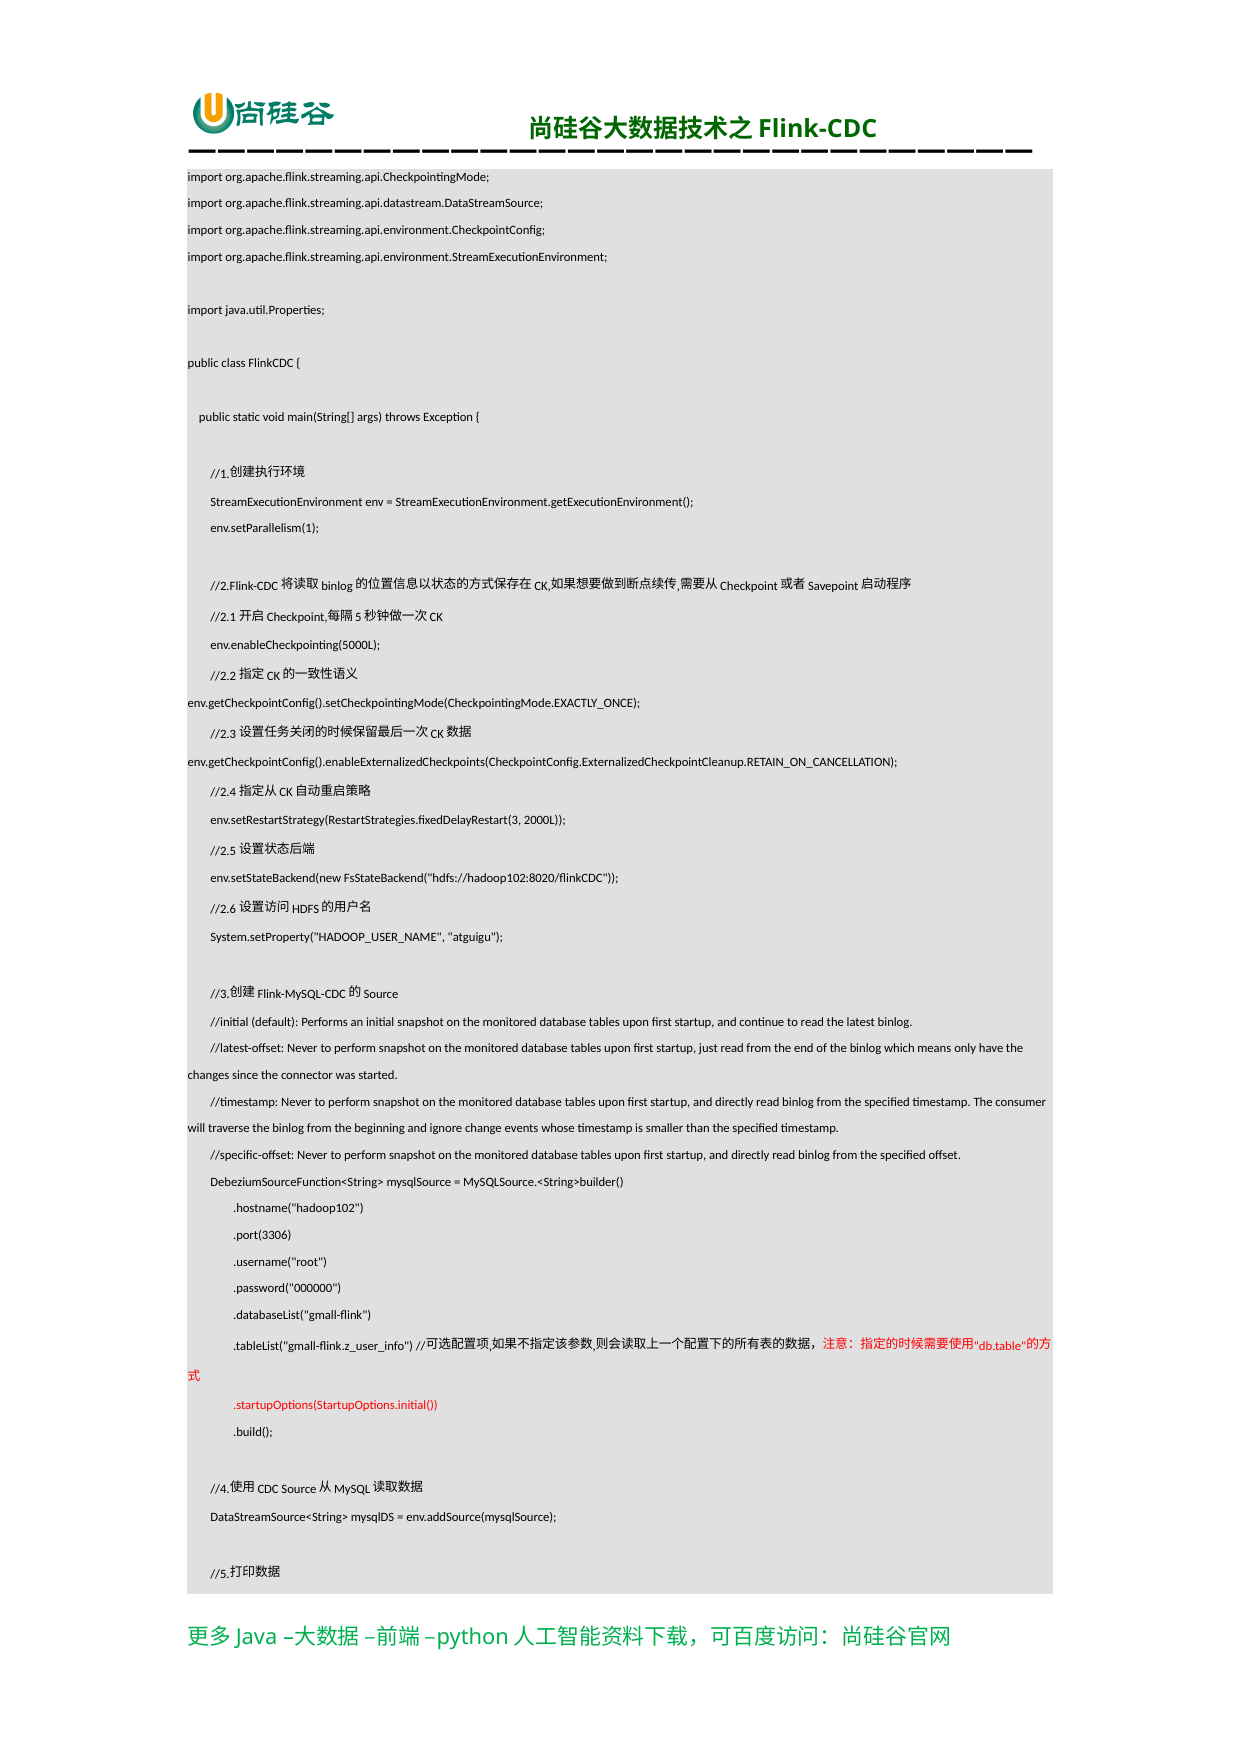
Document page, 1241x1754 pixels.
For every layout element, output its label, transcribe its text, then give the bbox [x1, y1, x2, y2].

picture [187, 88, 338, 138]
text //1.创建执行环境 [187, 462, 1053, 494]
text //2.1 开启Checkpoint,每隔5秒钟做一次CK [187, 605, 1053, 637]
text //2.5 设置状态后端 [187, 839, 1053, 870]
text .username("root") [187, 1254, 1053, 1280]
text //2.Flink-CDC将读取binlog的位置信息以状态的方式保存在CK,如果想要做到断点续传,需要从Checkpoint或者Savepoint启动程序 [187, 574, 1053, 605]
text public class FlinkCDC { [187, 355, 1053, 382]
text //2.2 指定CK的一致性语义 [187, 664, 1053, 695]
text env.setStateBackend(new FsStateBackend("hdfs://hadoop102:8020/flinkCDC")); [187, 870, 1053, 897]
text DataStreamSource<String> mysqlDS = env.addSource(mysqlSource); [187, 1509, 1053, 1535]
text .tableList("gmall-flink.z_user_info") //可选配置项,如果不指定该参数,则会读取上一个配置下的所有表的数据，注意：指定的时候需要使用"db.table"的方式 [187, 1334, 1053, 1397]
text env.enableCheckpointing(5000L); [187, 637, 1053, 664]
text StreamExecutionEnvironment env = StreamExecutionEnvironment.getExecutionEnvironment(); [187, 494, 1053, 520]
text //timestamp: Never to perform snapshot on the monitored database tables upon first startup, and directly read binlog from the specified timestamp. The consumer will traverse the binlog from the beginning and ignore change events whose timestamp is smaller than the specified timestamp. [187, 1094, 1053, 1147]
text DebeziumSourceFunction<String> mysqlSource = MySQLSource.<String>builder() [187, 1174, 1053, 1200]
text //5.打印数据 [187, 1562, 1053, 1594]
text env.getCheckpointConfig().setCheckpointingMode(CheckpointingMode.EXACTLY_ONCE); [187, 695, 1053, 722]
text import org.apache.flink.streaming.api.CheckpointingMode; [187, 169, 1053, 195]
text env.setParallelism(1); [187, 520, 1053, 547]
text //2.4 指定从CK自动重启策略 [187, 780, 1053, 812]
text System.setProperty("HADOOP_USER_NAME", "atguigu"); [187, 929, 1053, 955]
text //3.创建Flink-MySQL-CDC的Source [187, 982, 1053, 1014]
text //latest-offset: Never to perform snapshot on the monitored database tables upon first startup, just read from the end of the binlog which means only have the changes since the connector was started. [187, 1040, 1053, 1094]
text public static void main(String[] args) throws Exception { [187, 409, 1053, 435]
text .build(); [187, 1424, 1053, 1450]
text .hostname("hadoop102") [187, 1200, 1053, 1227]
text //specific-offset: Never to perform snapshot on the monitored database tables upon first startup, and directly read binlog from the specified offset. [187, 1147, 1053, 1174]
text .startupOptions(StartupOptions.initial()) [187, 1397, 1053, 1424]
text import java.util.Properties; [187, 302, 1053, 329]
text .password("000000") [187, 1280, 1053, 1307]
text env.getCheckpointConfig().enableExternalizedCheckpoints(CheckpointConfig.ExternalizedCheckpointCleanup.RETAIN_ON_CANCELLATION); [187, 754, 1053, 780]
text env.setRestartStrategy(RestartStrategies.fixedDelayRestart(3, 2000L)); [187, 812, 1053, 839]
text import org.apache.flink.streaming.api.environment.CheckpointConfig; [187, 222, 1053, 249]
text //initial (default): Performs an initial snapshot on the monitored database tables upon first startup, and continue to read the latest binlog. [187, 1014, 1053, 1040]
text .databaseList("gmall-flink") [187, 1307, 1053, 1334]
text import org.apache.flink.streaming.api.environment.StreamExecutionEnvironment; [187, 249, 1053, 275]
text .port(3306) [187, 1227, 1053, 1254]
text //2.3 设置任务关闭的时候保留最后一次CK数据 [187, 722, 1053, 754]
text //2.6 设置访问HDFS的用户名 [187, 897, 1053, 929]
text import org.apache.flink.streaming.api.datastream.DataStreamSource; [187, 195, 1053, 222]
text //4.使用CDC Source从MySQL读取数据 [187, 1477, 1053, 1509]
